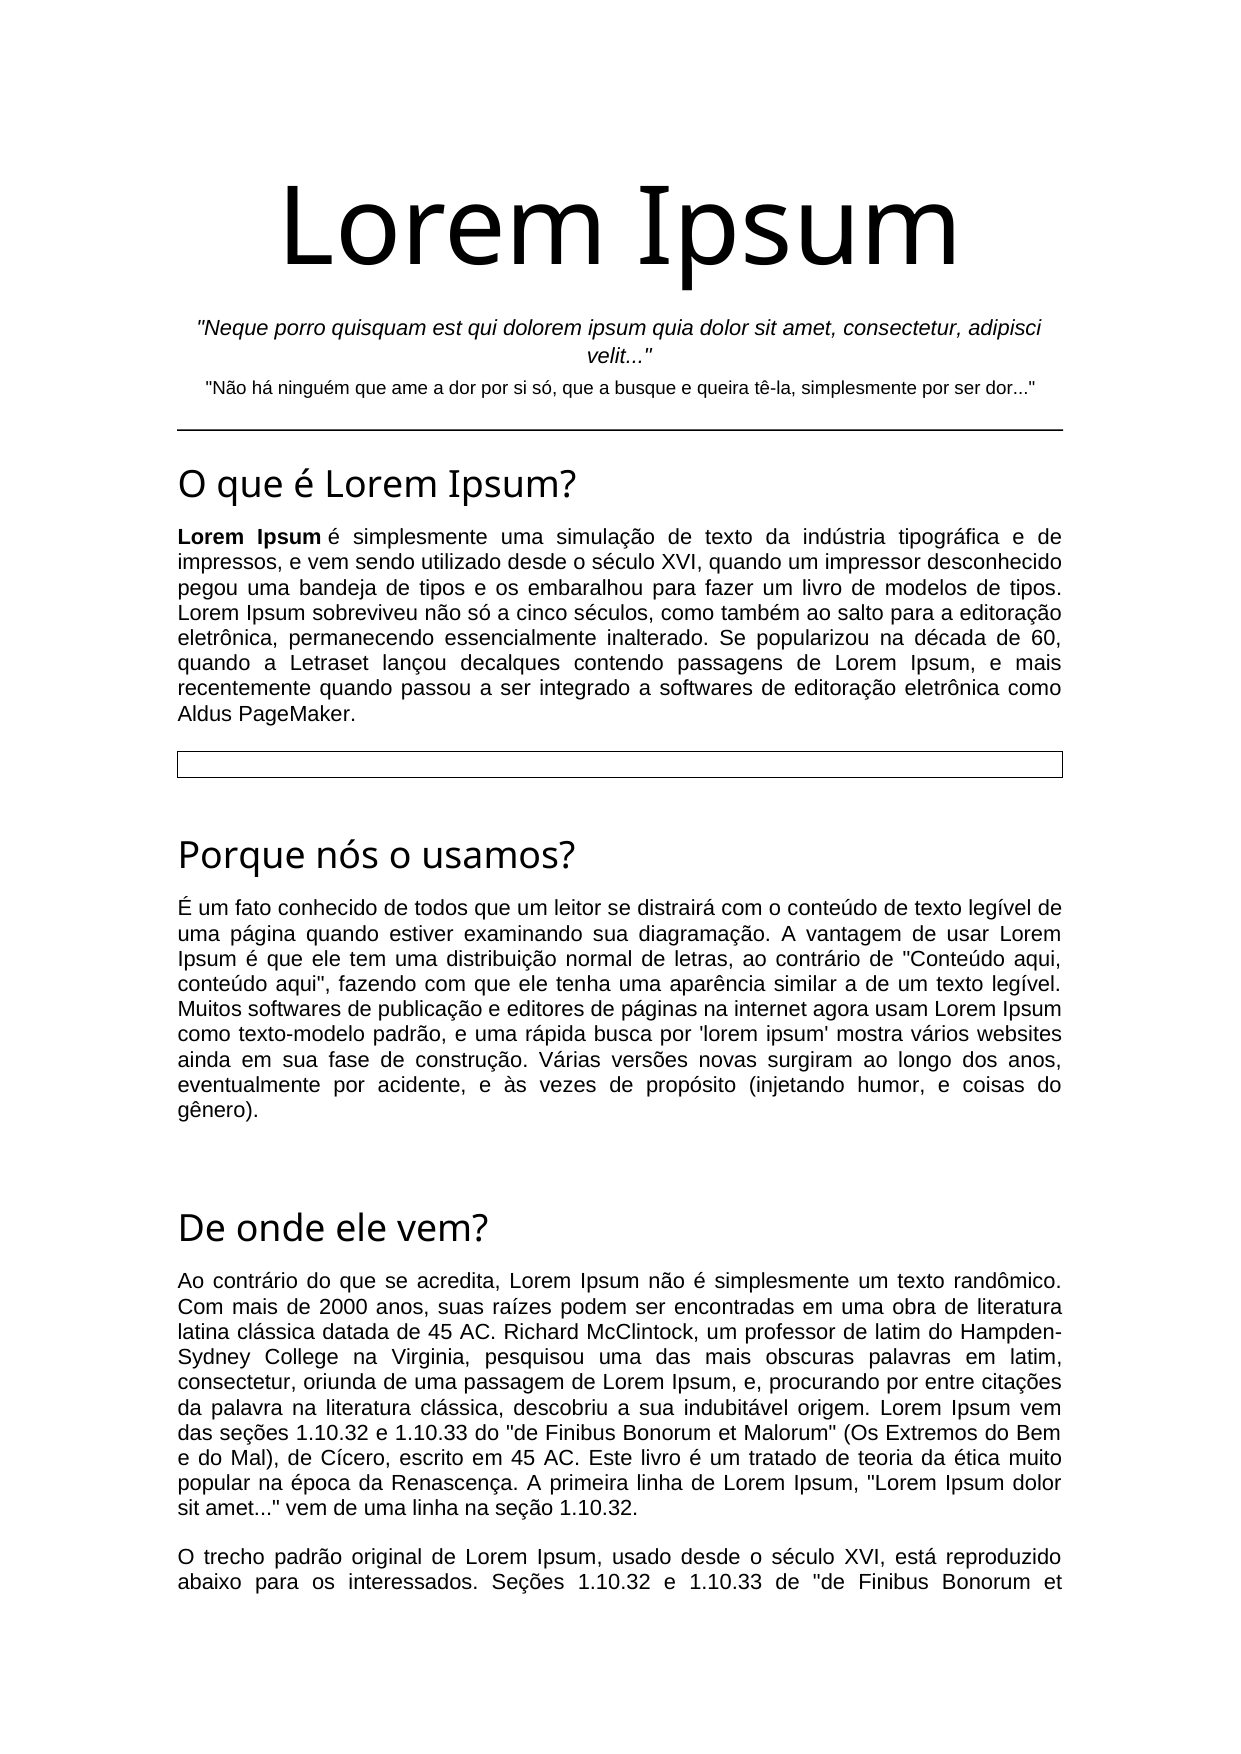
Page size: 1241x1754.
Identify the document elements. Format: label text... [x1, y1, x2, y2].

text "Não há ninguém que ame a dor por si só, que a busque e queira tê-la, simplesmente por ser dor..." [193, 376, 1047, 398]
text Porque nós o usamos? [177, 829, 1063, 880]
text Ao contrário do que se acredita, Lorem Ipsum não é simplesmente um texto randômico. Com mais de 2000 anos, suas raízes podem ser encontradas em uma obra de literatura latina clássica datada de 45 AC. Richard McClintock, um professor de latim do Hampden-Sydney College na Virginia, pesquisou uma das mais obscuras palavras em latim, consectetur, oriunda de uma passagem de Lorem Ipsum, e, procurando por entre citações da palavra na literatura clássica, descobriu a sua indubitável origem. Lorem Ipsum vem das seções 1.10.32 e 1.10.33 do "de Finibus Bonorum et Malorum" (Os Extremos do Bem e do Mal), de Cícero, escrito em 45 AC. Este livro é um tratado de teoria da ética muito popular na época da Renascença. A primeira linha de Lorem Ipsum, "Lorem Ipsum dolor sit amet..." vem de uma linha na seção 1.10.32. [177, 1268, 1063, 1520]
text Lorem Ipsum é simplesmente uma simulação de texto da indústria tipográfica e de impressos, e vem sendo utilizado desde o século XVI, quando um impressor desconhecido pegou uma bandeja de tipos e os embaralhou para fazer um livro de modelos de tipos. Lorem Ipsum sobreviveu não só a cinco séculos, como também ao salto para a editoração eletrônica, permanecendo essencialmente inalterado. Se popularizou na década de 60, quando a Letraset lançou decalques contendo passagens de Lorem Ipsum, e mais recentemente quando passou a ser integrado a softwares de editoração eletrônica como Aldus PageMaker. [177, 524, 1063, 726]
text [177, 1544, 1063, 1594]
text "Neque porro quisquam est qui dolorem ipsum quia dolor sit amet, consectetur, adipisci velit..." [193, 312, 1047, 368]
text É um fato conhecido de todos que um leitor se distrairá com o conteúdo de texto legível de uma página quando estiver examinando sua diagramação. A vantagem de usar Lorem Ipsum é que ele tem uma distribuição normal de letras, ao contrário de "Conteúdo aqui, conteúdo aqui", fazendo com que ele tenha uma aparência similar a de um texto legível. Muitos softwares de publicação e editores de páginas na internet agora usam Lorem Ipsum como texto-modelo padrão, e uma rápida busca por 'lorem ipsum' mostra vários websites ainda em sua fase de construção. Várias versões novas surgiram ao longo dos anos, eventualmente por acidente, e às vezes de propósito (injetando humor, e coisas do gênero). [177, 895, 1063, 1122]
table_header [178, 752, 1062, 777]
text O que é Lorem Ipsum? [177, 457, 1063, 508]
text Lorem Ipsum [177, 148, 1063, 297]
text De onde ele vem? [177, 1202, 1063, 1253]
